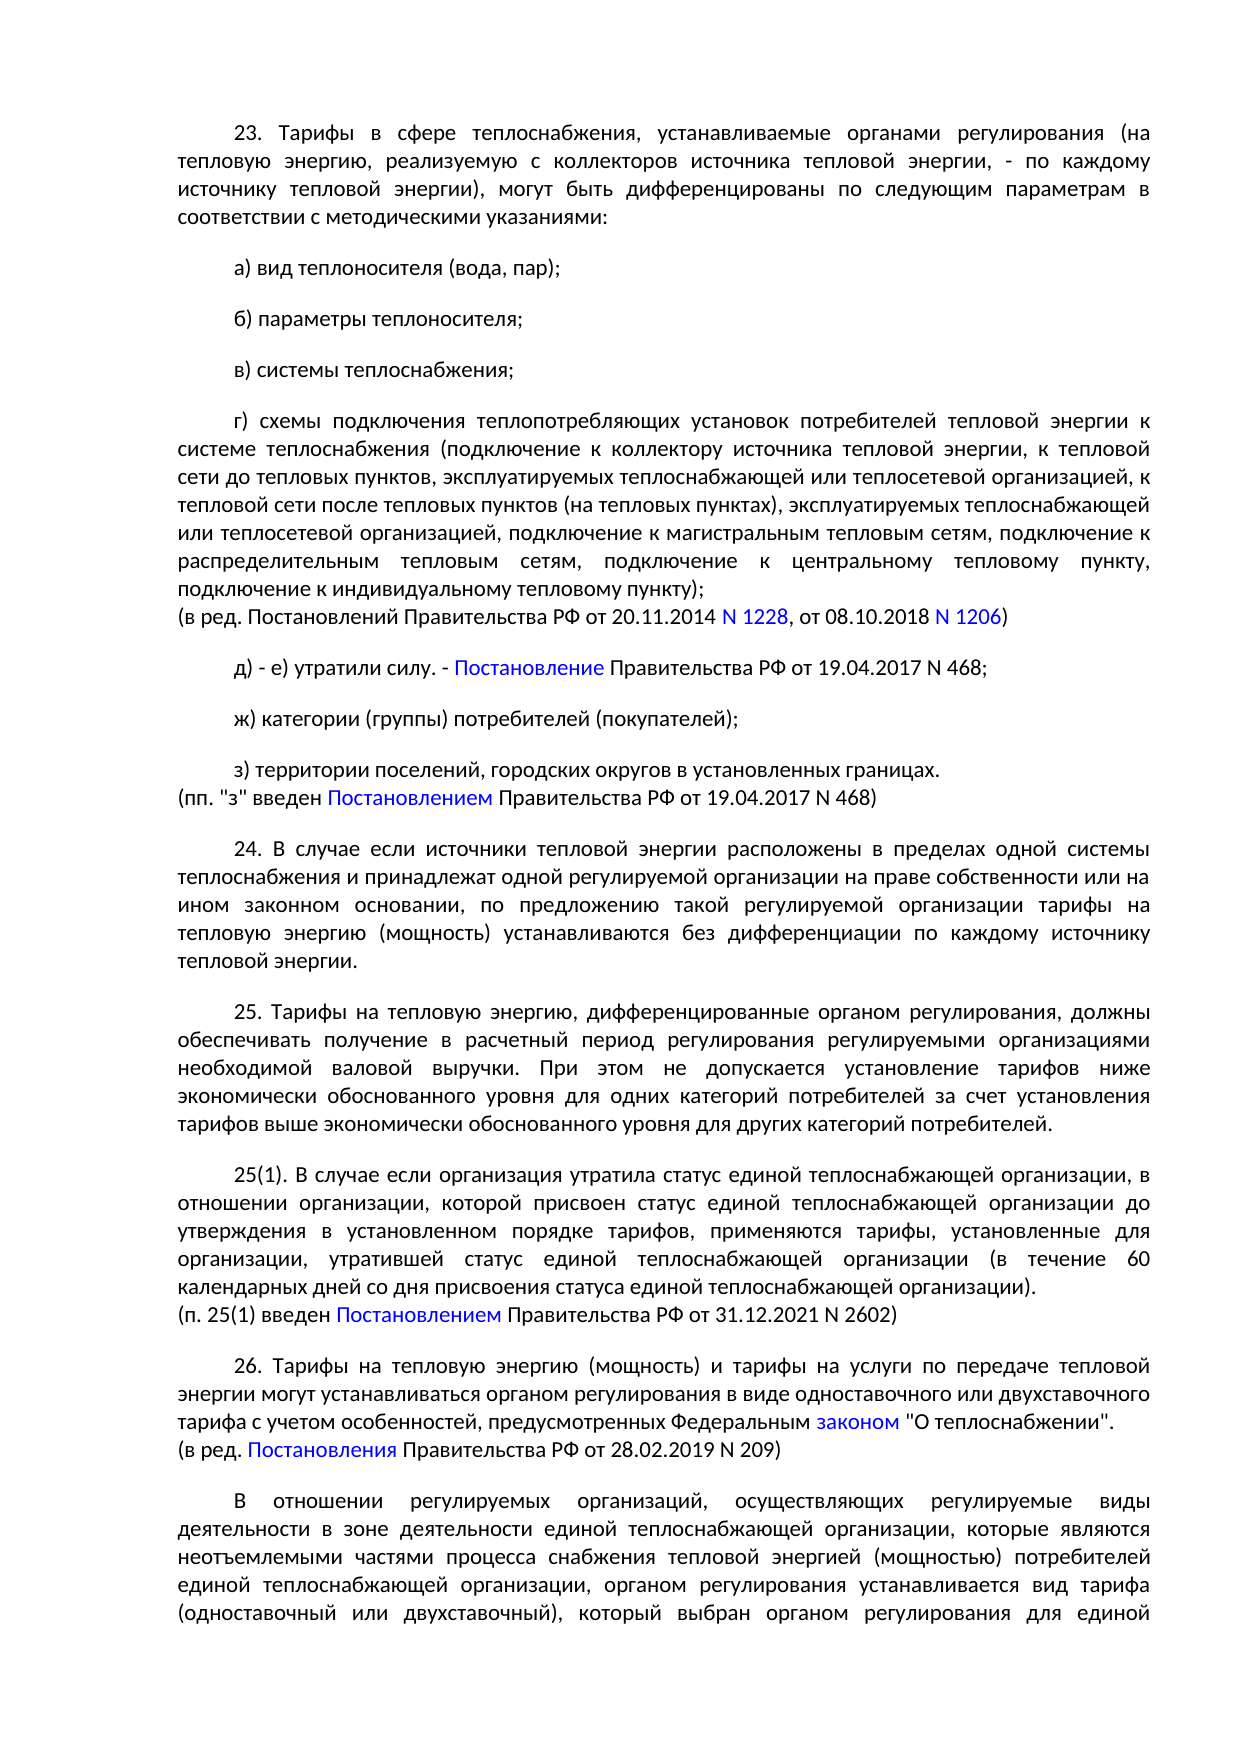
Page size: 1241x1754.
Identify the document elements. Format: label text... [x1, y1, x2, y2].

text (в ред. Постановлений Правительства РФ от 20.11.2014 N 1228, от 08.10.2018 N 1206) [177, 602, 1152, 630]
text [177, 1486, 1152, 1626]
text 25. Тарифы на тепловую энергию, дифференцированные органом регулирования, должны обеспечивать получение в расчетный период регулирования регулируемыми организациями необходимой валовой выручки. При этом не допускается установление тарифов ниже экономически обоснованного уровня для одних категорий потребителей за счет установления тарифов выше экономически обоснованного уровня для других категорий потребителей. [177, 997, 1152, 1137]
text в) системы теплоснабжения; [177, 355, 1152, 383]
text б) параметры теплоносителя; [177, 304, 1152, 332]
text 26. Тарифы на тепловую энергию (мощность) и тарифы на услуги по передаче тепловой энергии могут устанавливаться органом регулирования в виде одноставочного или двухставочного тарифа с учетом особенностей, предусмотренных Федеральным законом "О теплоснабжении". [177, 1351, 1152, 1435]
text а) вид теплоносителя (вода, пар); [177, 253, 1152, 281]
text (в ред. Постановления Правительства РФ от 28.02.2019 N 209) [177, 1435, 1152, 1463]
text 23. Тарифы в сфере теплоснабжения, устанавливаемые органами регулирования (на тепловую энергию, реализуемую с коллекторов источника тепловой энергии, - по каждому источнику тепловой энергии), могут быть дифференцированы по следующим параметрам в соответствии с методическими указаниями: [177, 118, 1152, 230]
text 25(1). В случае если организация утратила статус единой теплоснабжающей организации, в отношении организации, которой присвоен статус единой теплоснабжающей организации до утверждения в установленном порядке тарифов, применяются тарифы, установленные для организации, утратившей статус единой теплоснабжающей организации (в течение 60 календарных дней со дня присвоения статуса единой теплоснабжающей организации). [177, 1160, 1152, 1300]
text (п. 25(1) введен Постановлением Правительства РФ от 31.12.2021 N 2602) [177, 1300, 1152, 1328]
text ж) категории (группы) потребителей (покупателей); [177, 704, 1152, 732]
text (пп. "з" введен Постановлением Правительства РФ от 19.04.2017 N 468) [177, 783, 1152, 811]
text г) схемы подключения теплопотребляющих установок потребителей тепловой энергии к системе теплоснабжения (подключение к коллектору источника тепловой энергии, к тепловой сети до тепловых пунктов, эксплуатируемых теплоснабжающей или теплосетевой организацией, к тепловой сети после тепловых пунктов (на тепловых пунктах), эксплуатируемых теплоснабжающей или теплосетевой организацией, подключение к магистральным тепловым сетям, подключение к распределительным тепловым сетям, подключение к центральному тепловому пункту, подключение к индивидуальному тепловому пункту); [177, 406, 1152, 602]
text д) - е) утратили силу. - Постановление Правительства РФ от 19.04.2017 N 468; [177, 653, 1152, 681]
text 24. В случае если источники тепловой энергии расположены в пределах одной системы теплоснабжения и принадлежат одной регулируемой организации на праве собственности или на ином законном основании, по предложению такой регулируемой организации тарифы на тепловую энергию (мощность) устанавливаются без дифференциации по каждому источнику тепловой энергии. [177, 834, 1152, 974]
text з) территории поселений, городских округов в установленных границах. [177, 755, 1152, 783]
